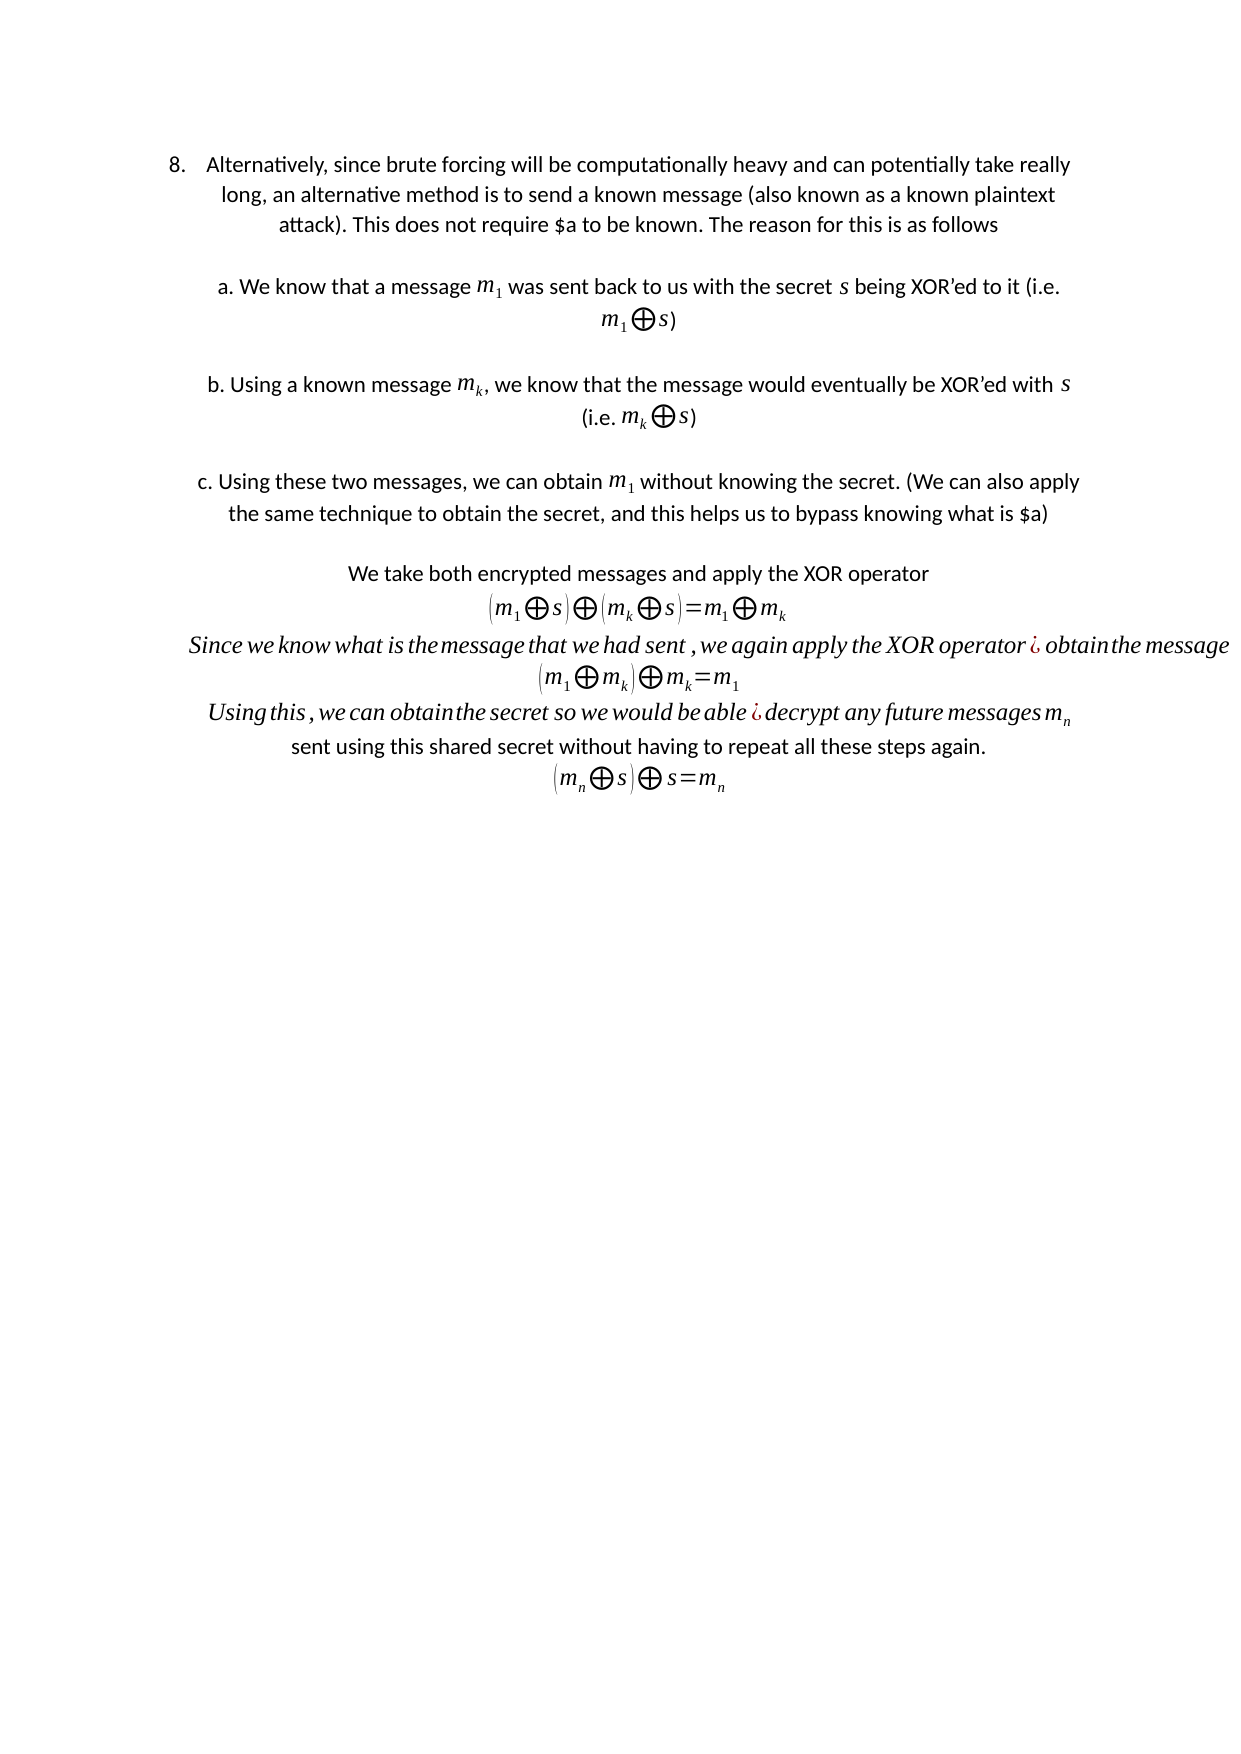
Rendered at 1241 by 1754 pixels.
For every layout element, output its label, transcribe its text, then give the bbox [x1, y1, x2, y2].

list Alternatively, since brute forcing will be computationally heavy and can potentially take really long, an alternative method is to send a known message (also known as a known plaintext attack). This does not require $a to be known. The reason for this is as follows a. We know that a message was sent back to us with the secret being XOR’ed to it (i.e. ) b. Using a known message , we know that the message would eventually be XOR’ed with (i.e. ) c. Using these two messages, we can obtain without knowing the secret. (We can also apply the same technique to obtain the secret, and this helps us to bypass knowing what is $a) We take both encrypted messages and apply the XOR operator sent using this shared secret without having to repeat all these steps again. [150, 150, 1090, 797]
